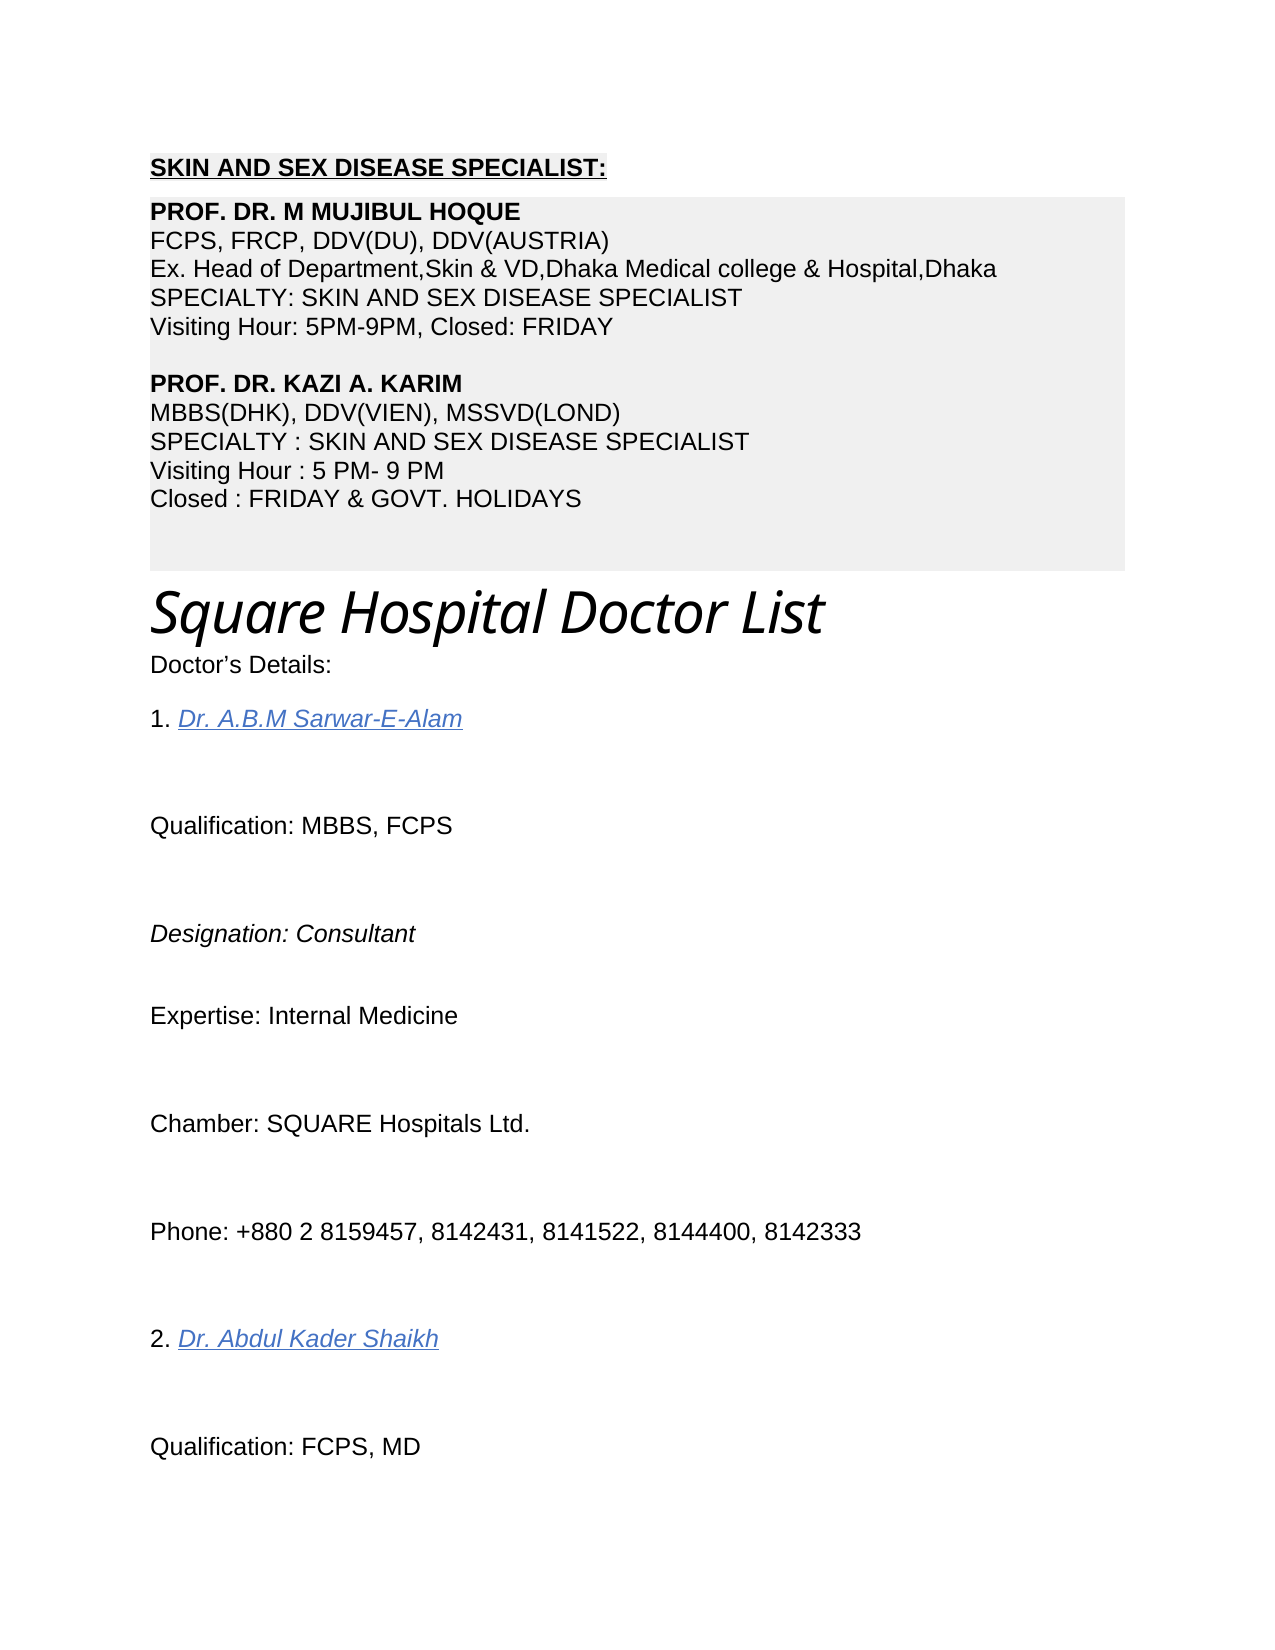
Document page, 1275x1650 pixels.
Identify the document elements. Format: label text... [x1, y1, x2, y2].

title Square Hospital Doctor List [150, 571, 1125, 650]
text Phone: +880 2 8159457, 8142431, 8141522, 8144400, 8142333 [150, 1217, 1125, 1245]
text PROF. DR. M MUJIBUL HOQUE [150, 197, 1125, 226]
text Closed : FRIDAY & GOVT. HOLIDAYS [150, 484, 1125, 513]
text MBBS(DHK), DDV(VIEN), MSSVD(LOND) [150, 398, 1125, 427]
text Visiting Hour: 5PM-9PM, Closed: FRIDAY [150, 312, 1125, 341]
text 1. Dr. A.B.M Sarwar-E-Alam [150, 704, 1125, 733]
text Qualification: MBBS, FCPS [150, 811, 1125, 839]
text 2. Dr. Abdul Kader Shaikh [150, 1324, 1125, 1353]
subtitle SKIN AND SEX DISEASE SPECIALIST: [150, 150, 1125, 181]
text Qualification: FCPS, MD [150, 1432, 1125, 1461]
text PROF. DR. KAZI A. KARIM [150, 369, 1125, 398]
text Visiting Hour : 5 PM- 9 PM [150, 456, 1125, 484]
text SPECIALTY : SKIN AND SEX DISEASE SPECIALIST [150, 427, 1125, 456]
text SPECIALTY: SKIN AND SEX DISEASE SPECIALIST [150, 283, 1125, 312]
text Doctor’s Details: [150, 650, 1125, 679]
text Designation: Consultant [150, 918, 1125, 947]
text Ex. Head of Department,Skin & VD,Dhaka Medical college & Hospital,Dhaka [150, 254, 1125, 283]
text Expertise: Internal Medicine [150, 1001, 1125, 1030]
text Chamber: SQUARE Hospitals Ltd. [150, 1109, 1125, 1138]
text FCPS, FRCP, DDV(DU), DDV(AUSTRIA) [150, 226, 1125, 254]
